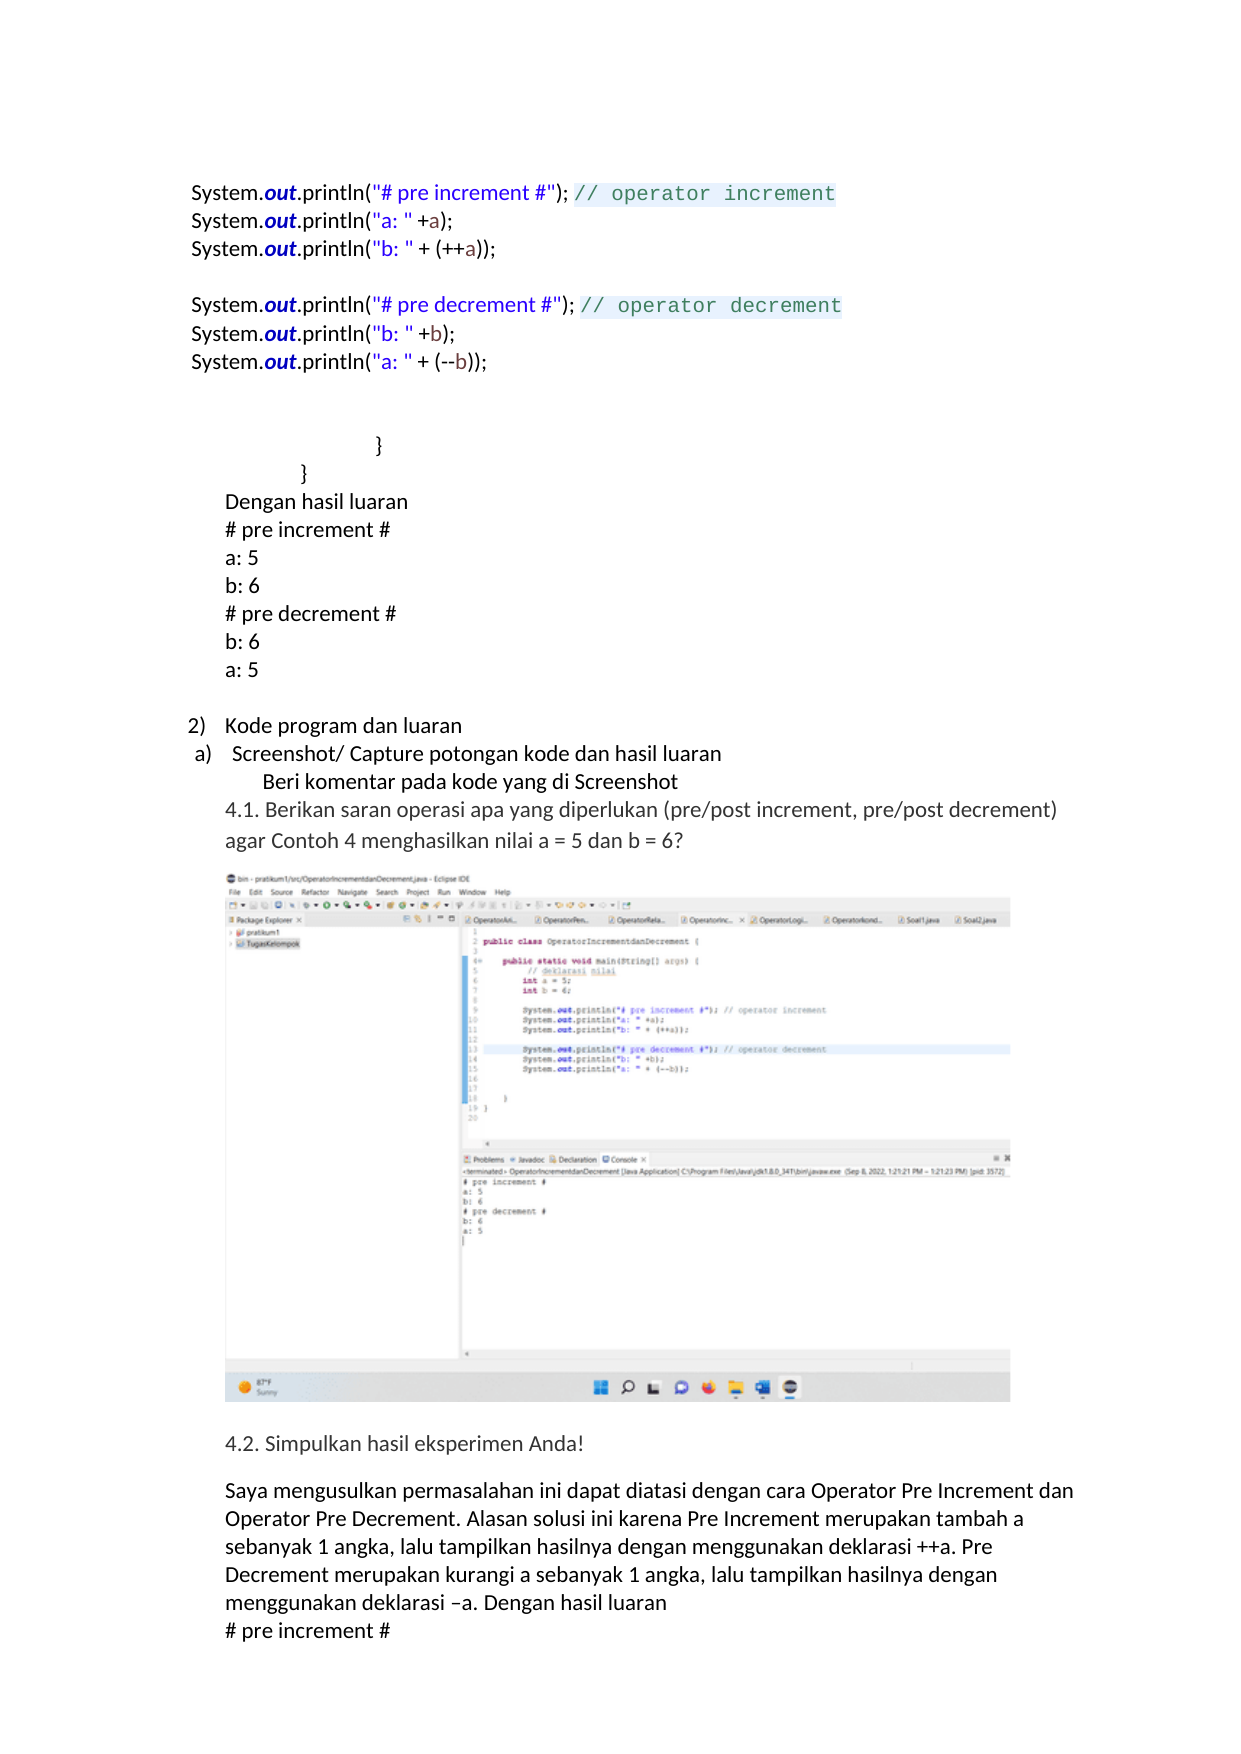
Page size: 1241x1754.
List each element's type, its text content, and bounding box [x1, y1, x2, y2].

text System.out.println("# pre decrement #"); // operator decrement [150, 291, 1090, 319]
text } [150, 431, 1090, 459]
text a: 5 [150, 543, 1090, 571]
text # pre increment # [150, 515, 1090, 543]
text System.out.println("# pre increment #"); // operator increment [150, 178, 1090, 207]
text b: 6 [150, 571, 1090, 599]
text Dengan hasil luaran [150, 487, 1090, 515]
text System.out.println("b: " +b); [150, 319, 1090, 347]
list Kode program dan luaran [187, 711, 1090, 739]
list Screenshot/ Capture potongan kode dan hasil luaran [194, 739, 1090, 767]
picture [225, 872, 1011, 1402]
text # pre decrement # [150, 599, 1090, 627]
text 4.2. Simpulkan hasil eksperimen Anda! [150, 1429, 1090, 1457]
text Beri komentar pada kode yang di Screenshot [187, 767, 1090, 796]
text System.out.println("a: " + (--b)); [150, 347, 1090, 375]
text Saya mengusulkan permasalahan ini dapat diatasi dengan cara Operator Pre Increment dan Operator Pre Decrement. Alasan solusi ini karena Pre Increment merupakan tambah a sebanyak 1 angka, lalu tampilkan hasilnya dengan menggunakan deklarasi ++a. Pre Decrement merupakan kurangi a sebanyak 1 angka, lalu tampilkan hasilnya dengan menggunakan deklarasi –a. Dengan hasil luaran [225, 1476, 1090, 1616]
text b: 6 [150, 627, 1090, 655]
text System.out.println("a: " +a); [150, 207, 1090, 234]
text } [225, 459, 1090, 487]
text 4.1. Berikan saran operasi apa yang diperlukan (pre/post increment, pre/post decrement) agar Contoh 4 menghasilkan nilai a = 5 dan b = 6? [225, 796, 1090, 854]
text System.out.println("b: " + (++a)); [150, 234, 1090, 263]
text # pre increment # [150, 1616, 1090, 1644]
text a: 5 [150, 655, 1090, 683]
